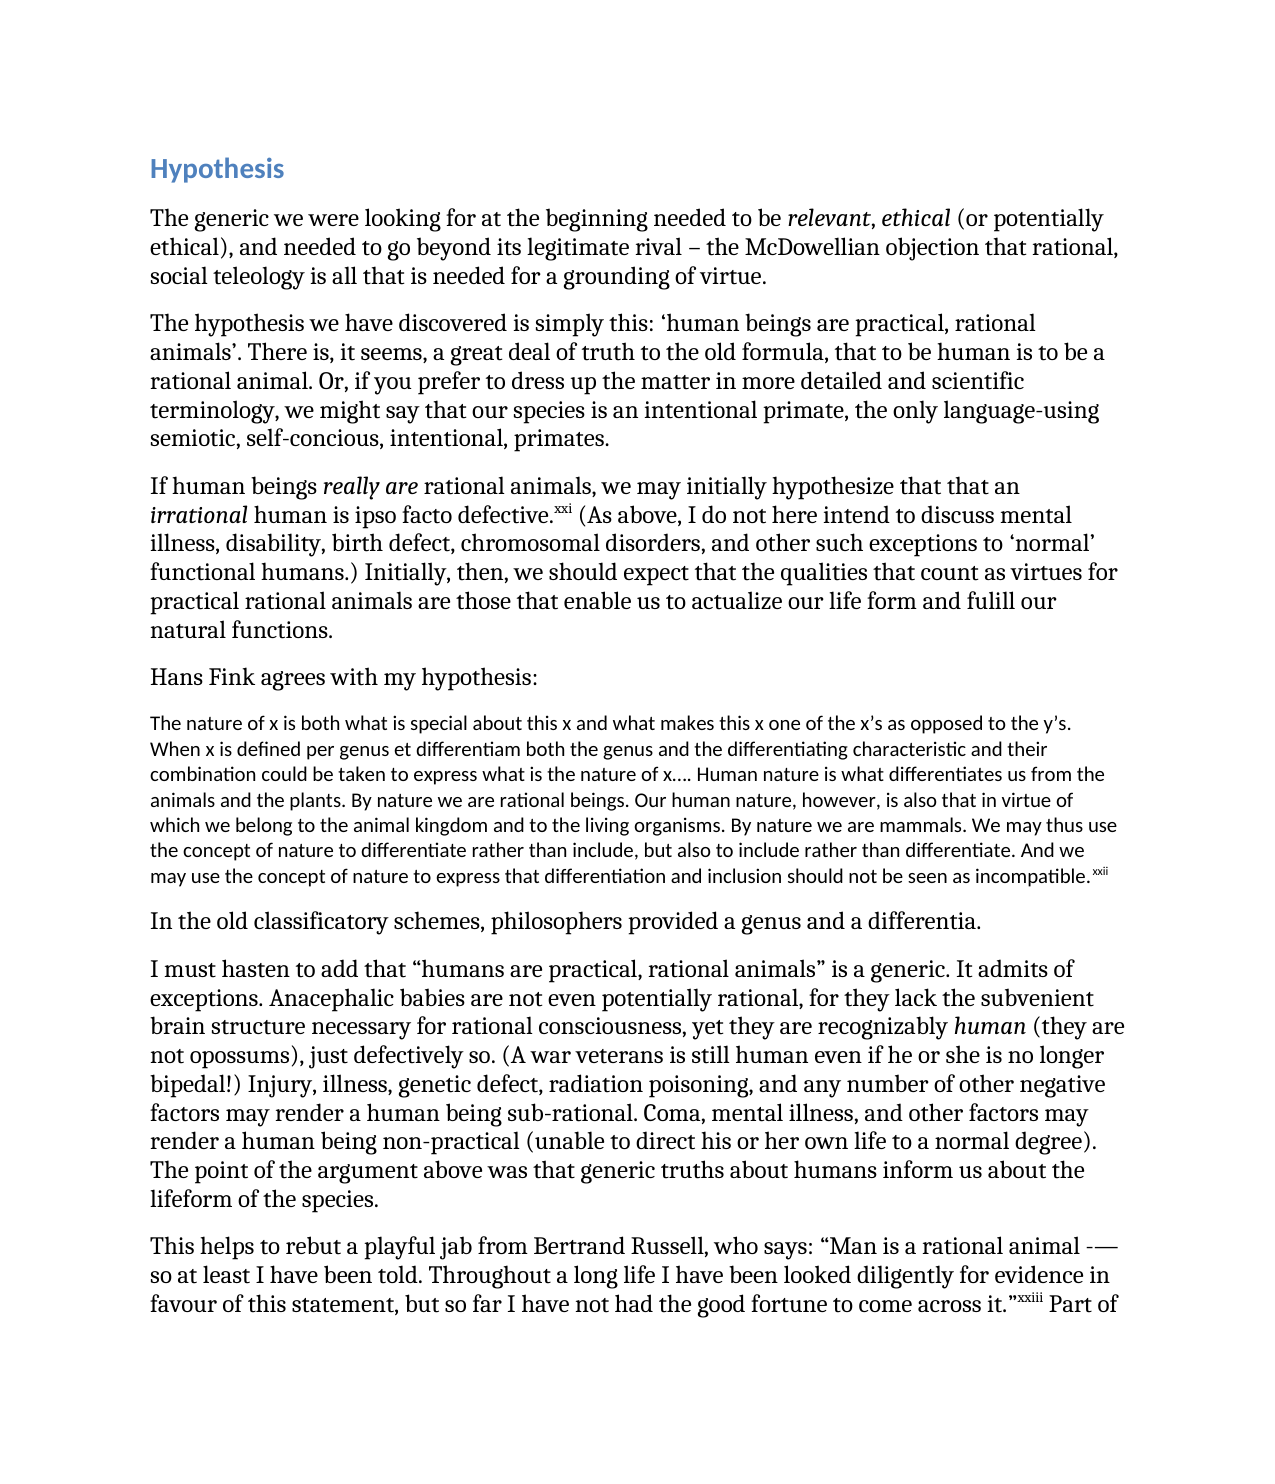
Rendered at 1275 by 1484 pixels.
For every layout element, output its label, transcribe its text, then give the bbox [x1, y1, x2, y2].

text Hans Fink agrees with my hypothesis: [150, 663, 1125, 692]
text If human beings really are rational animals, we may initially hypothesize that that an irrational human is ipso facto defective. (As above, I do not here intend to discuss mental illness, disability, birth defect, chromosomal disorders, and other such exceptions to ‘normal’ functional humans.) Initially, then, we should expect that the qualities that count as virtues for practical rational animals are those that enable us to actualize our life form and fulill our natural functions. [150, 472, 1125, 644]
text In the old classificatory schemes, philosophers provided a genus and a differentia. [150, 907, 1125, 936]
text I must hasten to add that “humans are practical, rational animals” is a generic. It admits of exceptions. Anacephalic babies are not even potentially rational, for they lack the subvenient brain structure necessary for rational consciousness, yet they are recognizably human (they are not opossums), just defectively so. (A war veterans is still human even if he or she is no longer bipedal!) Injury, illness, genetic defect, radiation poisoning, and any number of other negative factors may render a human being sub-rational. Coma, mental illness, and other factors may render a human being non-practical (unable to direct his or her own life to a normal degree). The point of the argument above was that generic truths about humans inform us about the lifeform of the species. [150, 955, 1125, 1213]
subtitle Hypothesis [150, 150, 1125, 186]
text The nature of x is both what is special about this x and what makes this x one of the x’s as opposed to the y’s. When x is defined per genus et differentiam both the genus and the differentiating characteristic and their combination could be taken to express what is the nature of x…. Human nature is what differentiates us from the animals and the plants. By nature we are rational beings. Our human nature, however, is also that in virtue of which we belong to the animal kingdom and to the living organisms. By nature we are mammals. We may thus use the concept of nature to differentiate rather than include, but also to include rather than differentiate. And we may use the concept of nature to express that differentiation and inclusion should not be seen as incompatible. [150, 711, 1125, 888]
text The hypothesis we have discovered is simply this: ‘human beings are practical, rational animals’. There is, it seems, a great deal of truth to the old formula, that to be human is to be a rational animal. Or, if you prefer to dress up the matter in more detailed and scientific terminology, we might say that our species is an intentional primate, the only language-using semiotic, self-concious, intentional, primates. [150, 309, 1125, 453]
text The generic we were looking for at the beginning needed to be relevant, ethical (or potentially ethical), and needed to go beyond its legitimate rival – the McDowellian objection that rational, social teleology is all that is needed for a grounding of virtue. [150, 204, 1125, 291]
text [150, 1232, 1125, 1318]
